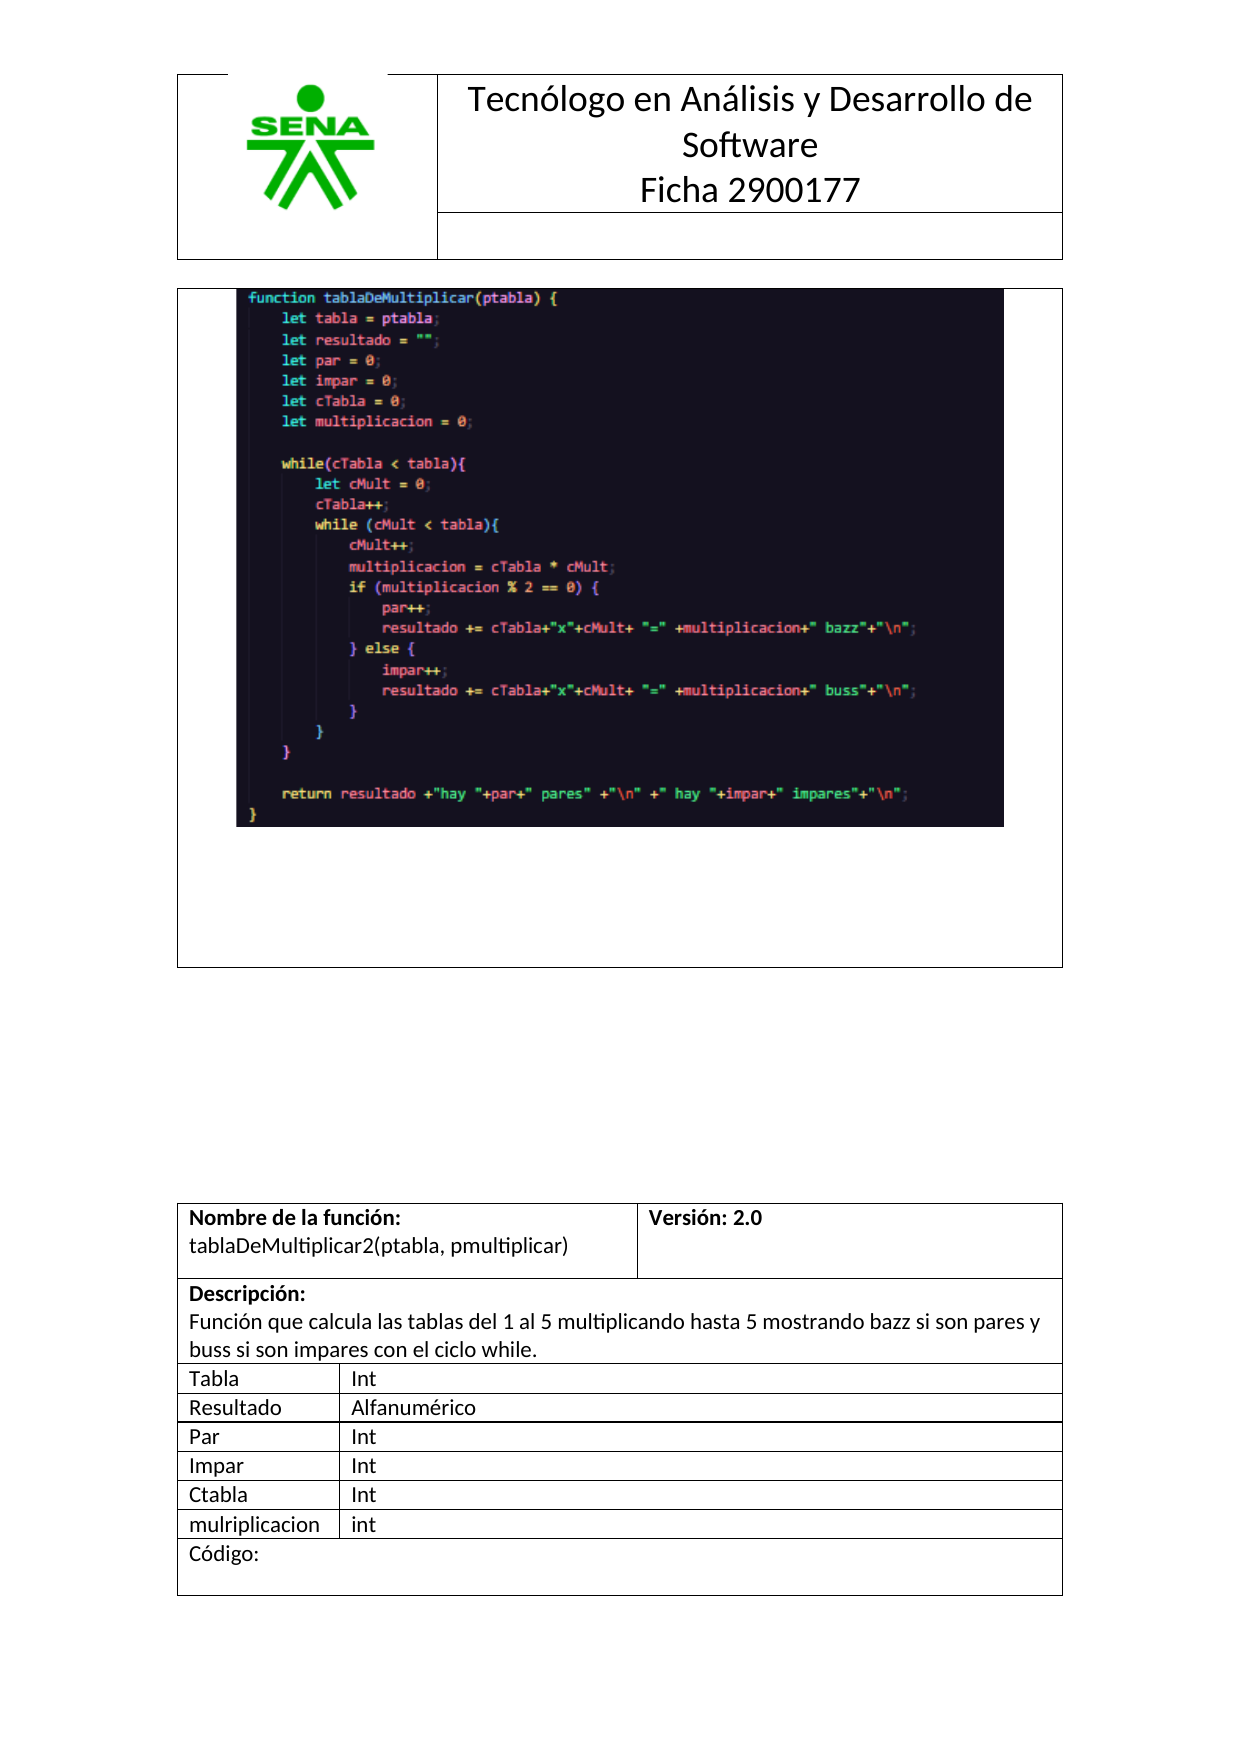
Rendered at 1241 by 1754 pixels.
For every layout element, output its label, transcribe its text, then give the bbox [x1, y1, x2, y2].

table_cell Resultado [178, 1394, 339, 1421]
table_cell Int [340, 1364, 1062, 1392]
table_cell Código: [178, 1539, 1062, 1595]
table_header Versión: 2.0 [638, 1204, 1062, 1278]
table_cell int [340, 1510, 1062, 1538]
picture [228, 74, 388, 226]
table_cell Par [178, 1423, 339, 1451]
table_cell Int [340, 1423, 1062, 1451]
table_cell Descripción: Función que calcula las tablas del 1 al 5 multiplicando hasta 5 mostrando bazz si son pares y buss si son impares con el ciclo while. [178, 1279, 1062, 1363]
table_cell Tabla [178, 1364, 339, 1392]
table_cell Impar [178, 1452, 339, 1479]
table_cell mulriplicacion [178, 1510, 339, 1538]
picture [236, 289, 1004, 827]
table_cell Alfanumérico [340, 1394, 1062, 1421]
table_cell Int [340, 1481, 1062, 1509]
table_cell Int [340, 1452, 1062, 1479]
table_cell Código: [178, 289, 1062, 967]
table_cell Ctabla [178, 1481, 339, 1509]
table_header Nombre de la función: tablaDeMultiplicar2(ptabla, pmultiplicar) [178, 1204, 637, 1278]
